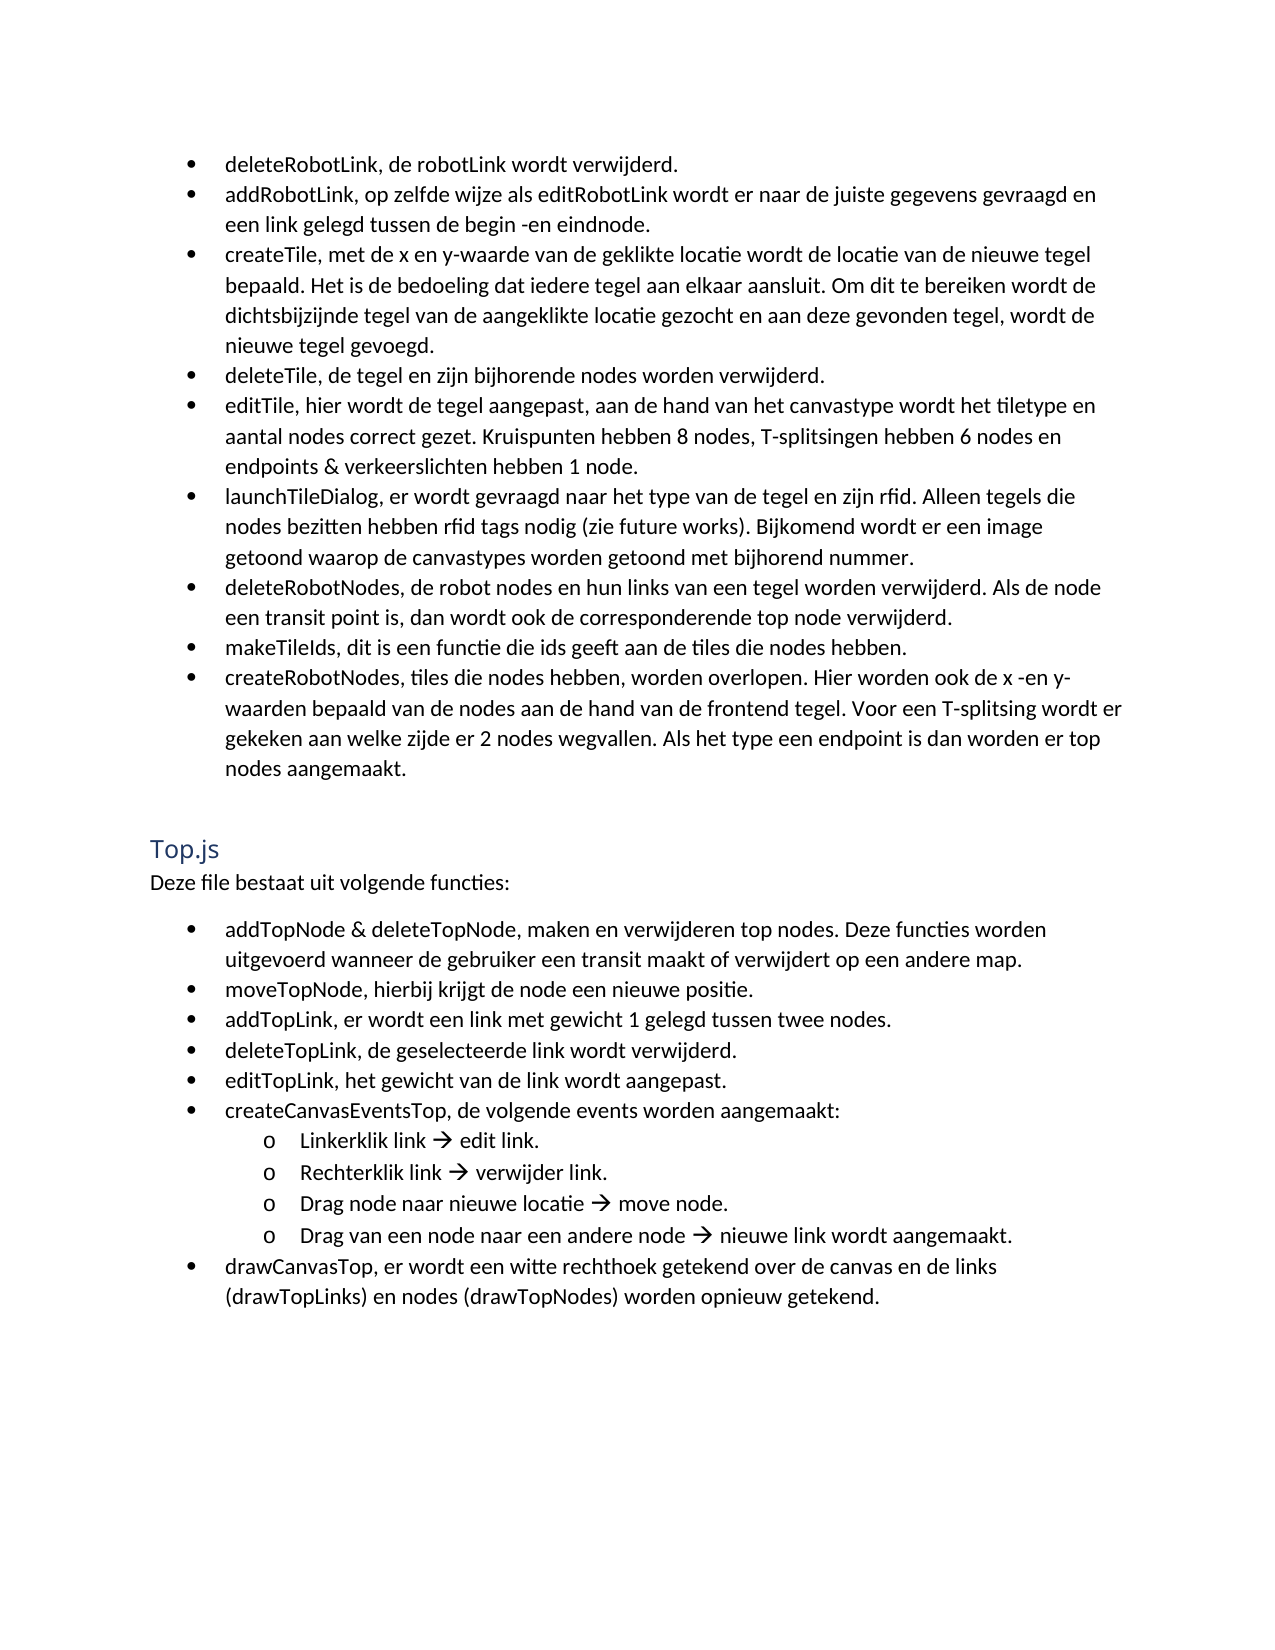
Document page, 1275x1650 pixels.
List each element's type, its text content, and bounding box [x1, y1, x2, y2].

subtitle Top.js [150, 831, 1125, 865]
list deleteTile, de tegel en zijn bijhorende nodes worden verwijderd. [187, 361, 1125, 389]
list makeTileIds, dit is een functie die ids geeft aan de tiles die nodes hebben. [187, 633, 1125, 661]
list addTopLink, er wordt een link met gewicht 1 gelegd tussen twee nodes. [187, 1006, 1125, 1033]
list moveTopNode, hierbij krijgt de node een nieuwe positie. [187, 975, 1125, 1003]
list Linkerklik link edit link. [262, 1126, 1125, 1156]
list createRobotNodes, tiles die nodes hebben, worden overlopen. Hier worden ook de x -en y-waarden bepaald van de nodes aan de hand van de frontend tegel. Voor een T-splitsing wordt er gekeken aan welke zijde er 2 nodes wegvallen. Als het type een endpoint is dan worden er top nodes aangemaakt. [187, 663, 1125, 782]
list deleteRobotNodes, de robot nodes en hun links van een tegel worden verwijderd. Als de node een transit point is, dan wordt ook de corresponderende top node verwijderd. [187, 573, 1125, 631]
list editTopLink, het gewicht van de link wordt aangepast. [187, 1066, 1125, 1094]
list createCanvasEventsTop, de volgende events worden aangemaakt: [187, 1096, 1125, 1124]
list Rechterklik link verwijder link. [262, 1158, 1125, 1187]
list editTile, hier wordt de tegel aangepast, aan de hand van het canvastype wordt het tiletype en aantal nodes correct gezet. Kruispunten hebben 8 nodes, T-splitsingen hebben 6 nodes en endpoints & verkeerslichten hebben 1 node. [187, 392, 1125, 480]
list addRobotLink, op zelfde wijze als editRobotLink wordt er naar de juiste gegevens gevraagd en een link gelegd tussen de begin -en eindnode. [187, 180, 1125, 238]
text Deze file bestaat uit volgende functies: [150, 868, 1125, 896]
list launchTileDialog, er wordt gevraagd naar het type van de tegel en zijn rfid. Alleen tegels die nodes bezitten hebben rfid tags nodig (zie future works). Bijkomend wordt er een image getoond waarop de canvastypes worden getoond met bijhorend nummer. [187, 482, 1125, 571]
list createTile, met de x en y-waarde van de geklikte locatie wordt de locatie van de nieuwe tegel bepaald. Het is de bedoeling dat iedere tegel aan elkaar aansluit. Om dit te bereiken wordt de dichtsbijzijnde tegel van de aangeklikte locatie gezocht en aan deze gevonden tegel, wordt de nieuwe tegel gevoegd. [187, 241, 1125, 359]
list Drag van een node naar een andere node nieuwe link wordt aangemaakt. [262, 1221, 1125, 1250]
list addTopNode & deleteTopNode, maken en verwijderen top nodes. Deze functies worden uitgevoerd wanneer de gebruiker een transit maakt of verwijdert op een andere map. [187, 915, 1125, 973]
list deleteRobotLink, de robotLink wordt verwijderd. [187, 150, 1125, 178]
list Drag node naar nieuwe locatie move node. [262, 1189, 1125, 1218]
list deleteTopLink, de geselecteerde link wordt verwijderd. [187, 1036, 1125, 1064]
list drawCanvasTop, er wordt een witte rechthoek getekend over de canvas en de links (drawTopLinks) en nodes (drawTopNodes) worden opnieuw getekend. [187, 1252, 1125, 1310]
